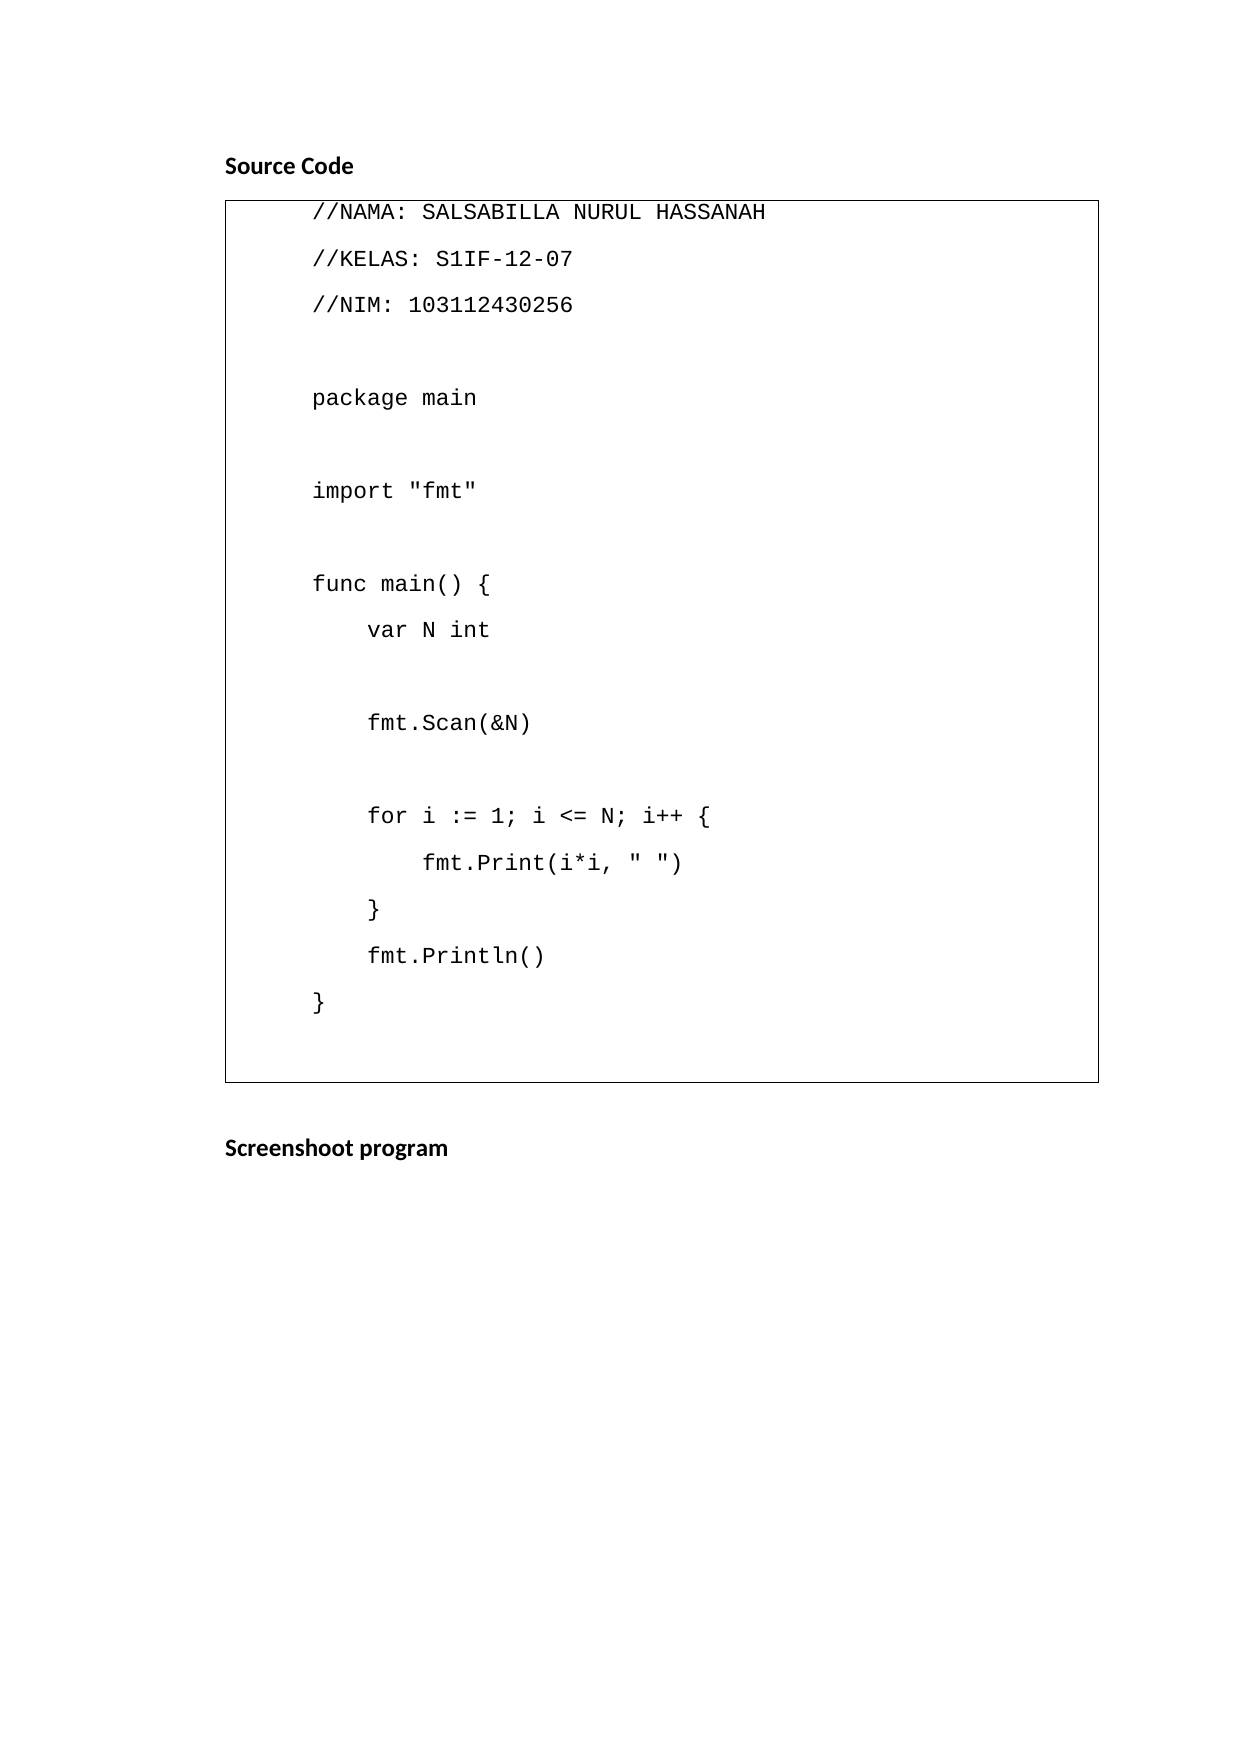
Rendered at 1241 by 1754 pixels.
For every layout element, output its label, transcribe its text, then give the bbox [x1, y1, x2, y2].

text Screenshoot program [150, 1132, 1090, 1163]
table_header //NAMA: SALSABILLA NURUL HASSANAH //KELAS: S1IF-12-07 //NIM: 103112430256 package main import "fmt" func main() { var N int fmt.Scan(&N) for i := 1; i <= N; i++ { fmt.Print(i*i, " ") } fmt.Println() } [226, 201, 1098, 1082]
text Source Code [225, 150, 1090, 181]
